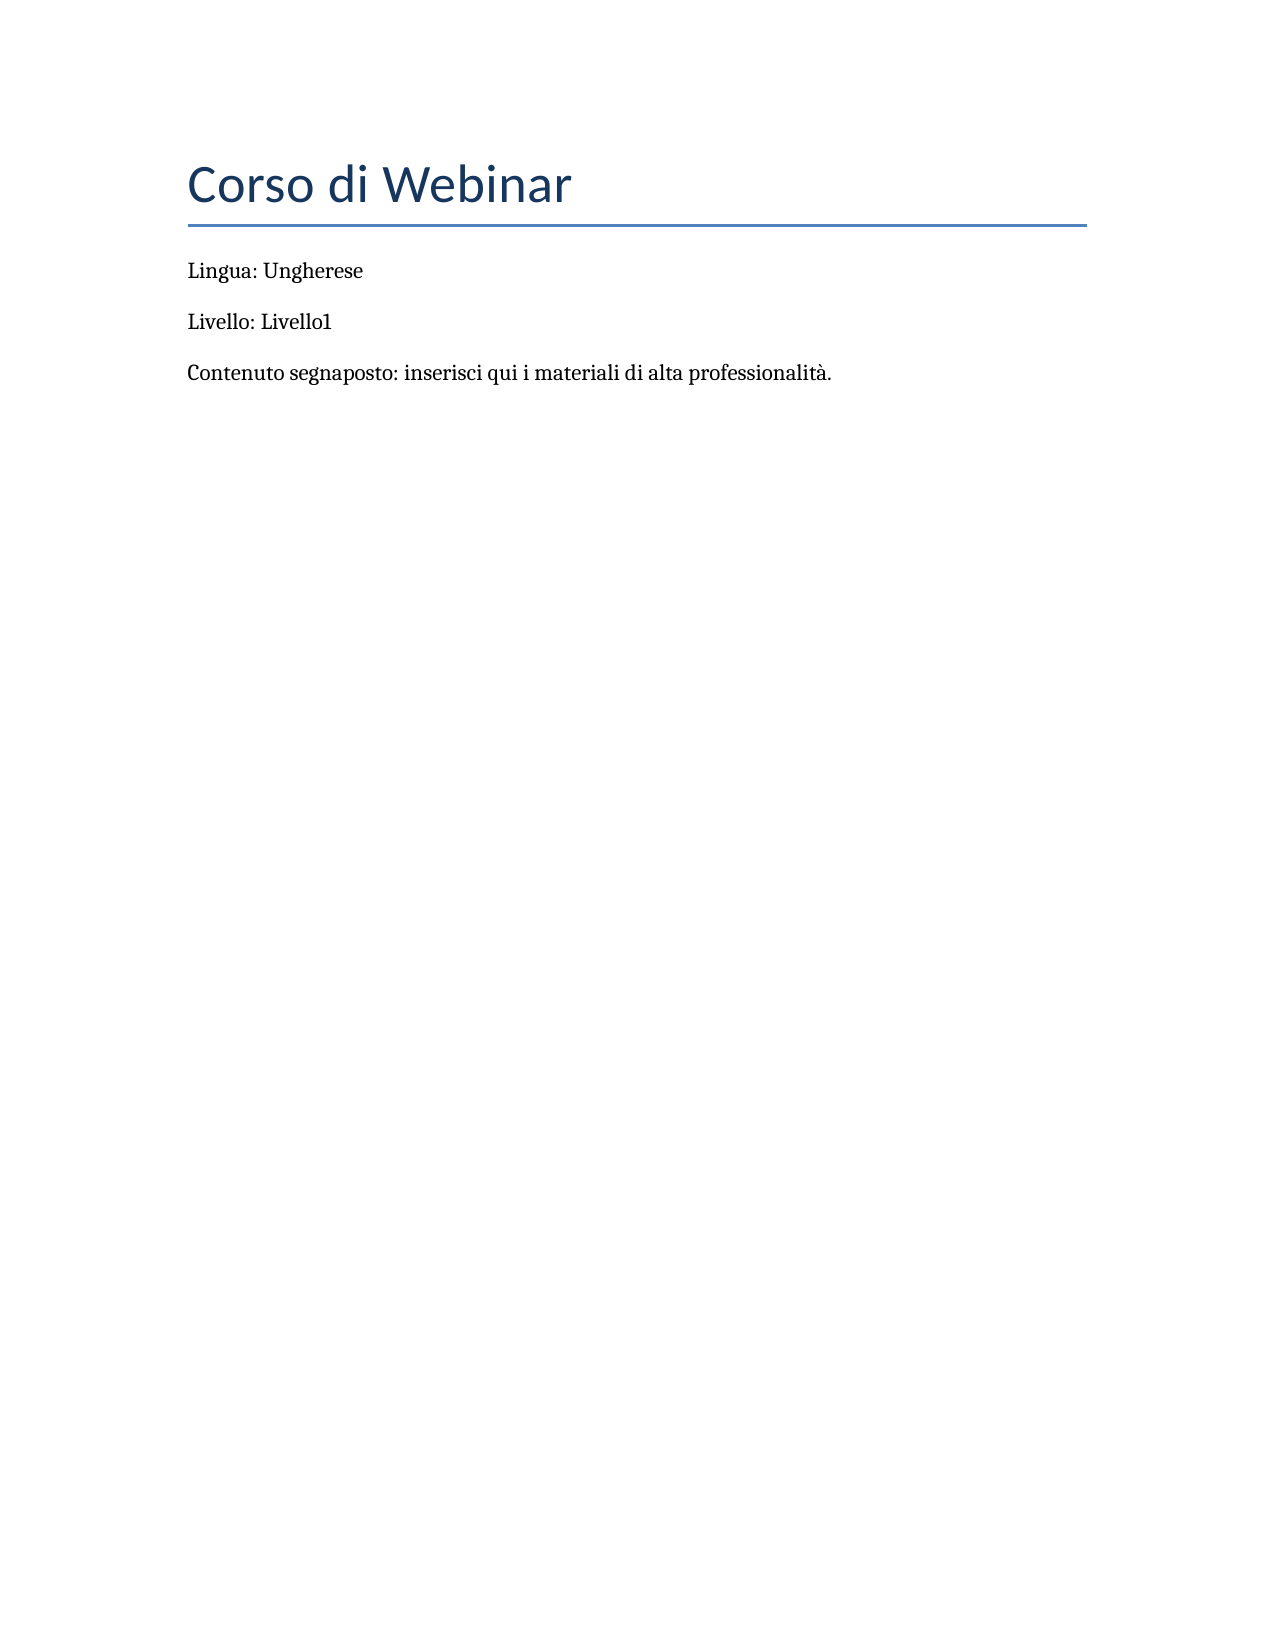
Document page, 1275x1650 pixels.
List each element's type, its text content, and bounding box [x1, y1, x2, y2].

title Corso di Webinar [187, 150, 1087, 227]
text Lingua: Ungherese [187, 258, 1087, 284]
text Contenuto segnaposto: inserisci qui i materiali di alta professionalità. [187, 360, 1087, 386]
text Livello: Livello1 [187, 309, 1087, 335]
